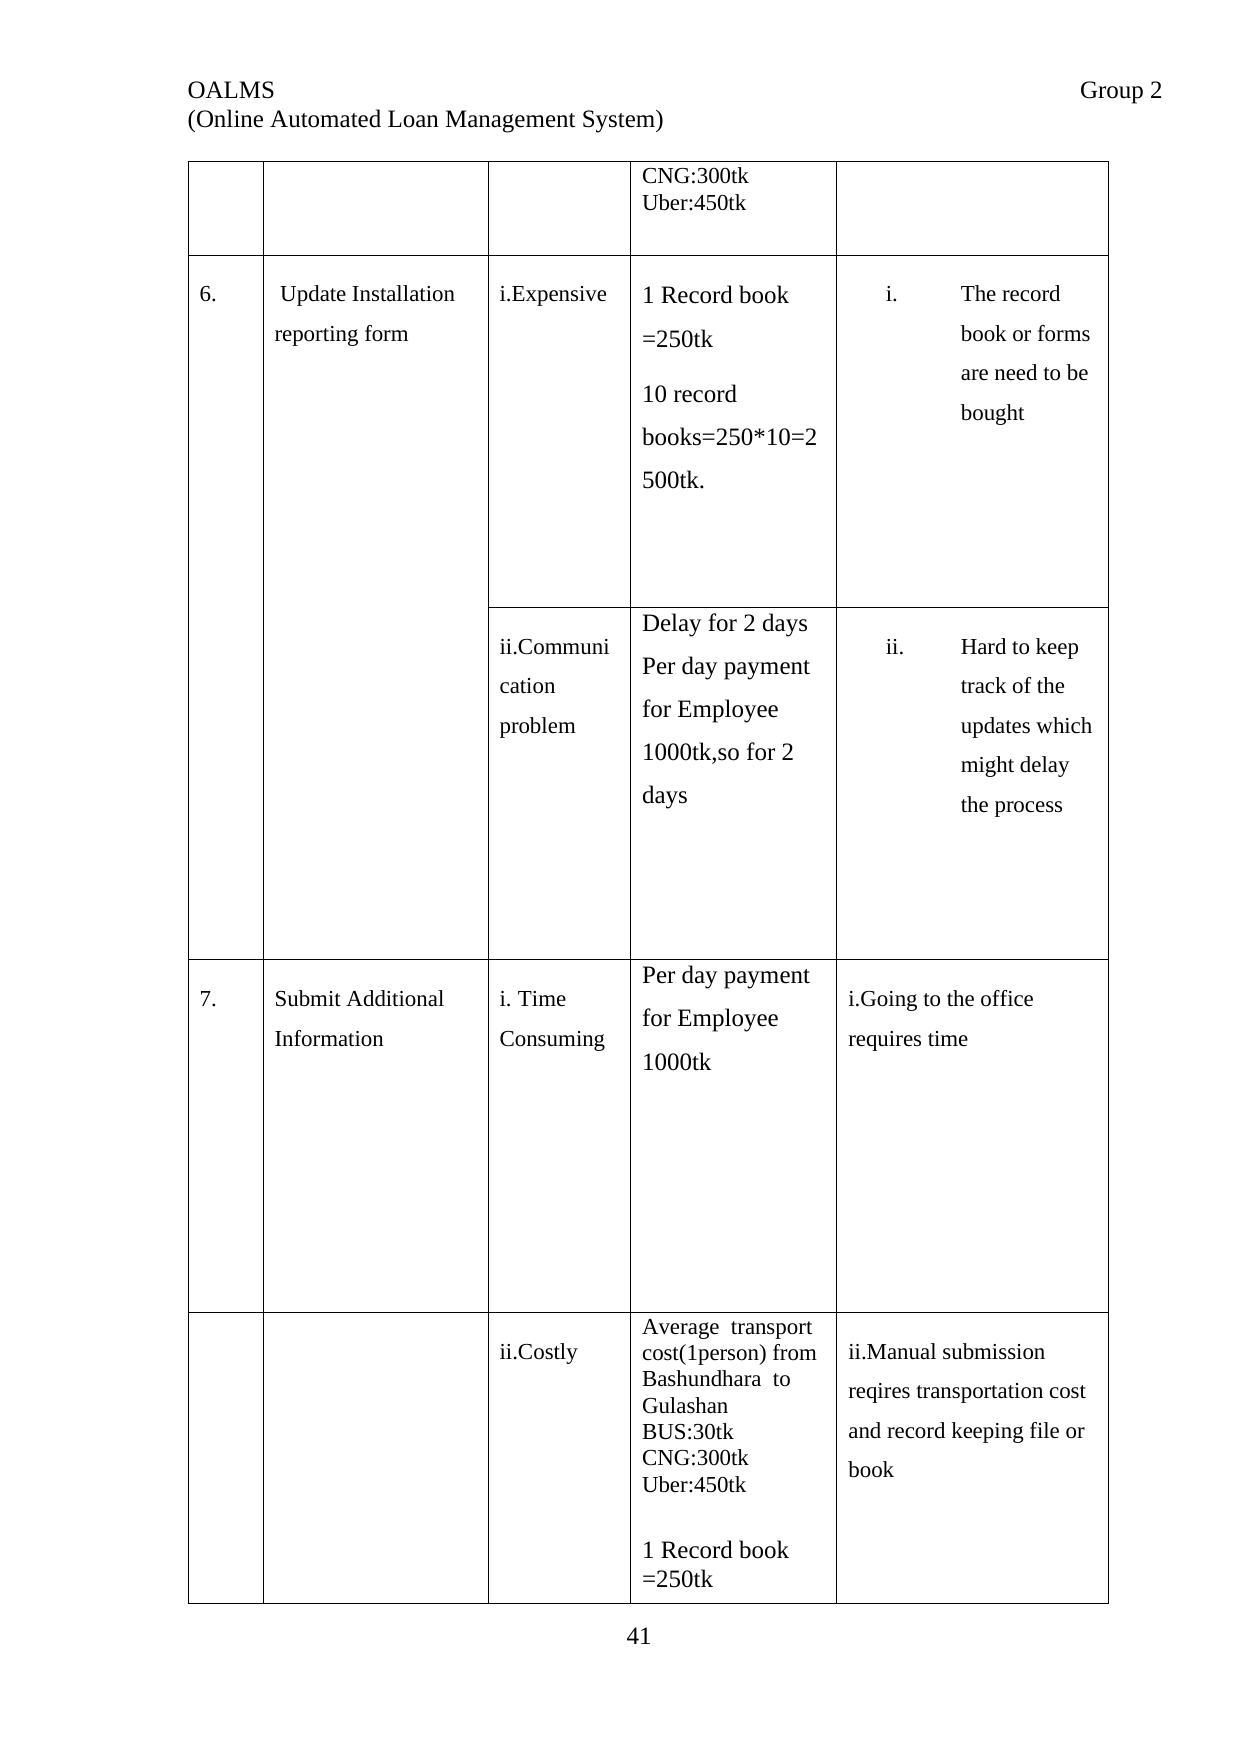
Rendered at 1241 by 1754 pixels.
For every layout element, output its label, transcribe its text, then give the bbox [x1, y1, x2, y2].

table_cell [837, 1313, 1108, 1603]
table_cell Per day payment for Employee 1000tk [631, 960, 836, 1312]
table_cell Delay for 2 days Per day payment for Employee 1000tk,so for 2 days [631, 608, 836, 959]
table_cell 7. [189, 960, 263, 1312]
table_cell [264, 162, 488, 254]
table_cell ii.Communication problem [489, 608, 630, 959]
table_cell 5. [189, 162, 263, 254]
table_cell 6. [189, 256, 263, 959]
table_cell [264, 1313, 488, 1603]
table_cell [631, 1313, 836, 1603]
table_cell i.Expensive [489, 256, 630, 607]
table_cell The record book or forms are need to be bought [837, 256, 1108, 607]
table_cell Hard to keep track of the updates which might delay the process [837, 608, 1108, 959]
table_cell Submit Additional Information [264, 960, 488, 1312]
table_cell i.Going to the office requires time [837, 960, 1108, 1312]
table_cell 1 Record book =250tk 10 record books=250*10=2500tk. [631, 256, 836, 607]
table_cell Update Installation reporting form [264, 256, 488, 959]
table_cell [837, 162, 1108, 254]
table_cell [189, 1313, 263, 1603]
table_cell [631, 162, 836, 254]
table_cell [489, 162, 630, 254]
table_cell ii.Costly [489, 1313, 630, 1603]
table_cell i. Time Consuming [489, 960, 630, 1312]
